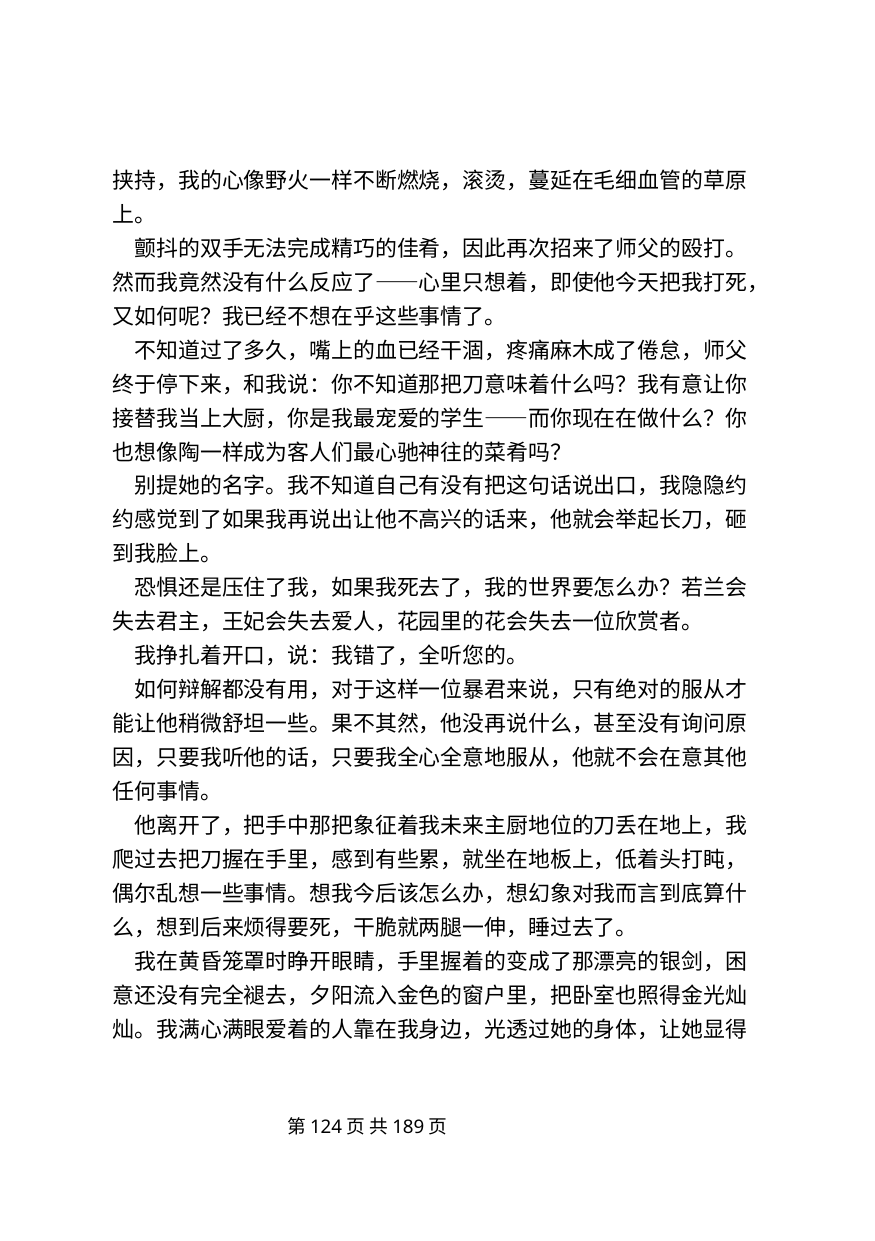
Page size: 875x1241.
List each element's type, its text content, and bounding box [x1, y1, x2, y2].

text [112, 943, 762, 1044]
text 我挣扎着开口，说：我错了，全听您的。 [112, 637, 762, 671]
text 不知道过了多久，嘴上的血已经干涸，疼痛麻木成了倦怠，师父终于停下来，和我说：你不知道那把刀意味着什么吗？我有意让你接替我当上大厨，你是我最宠爱的学生——而你现在在做什么？你也想像陶一样成为客人们最心驰神往的菜肴吗？ [112, 331, 762, 467]
text 别提她的名字。我不知道自己有没有把这句话说出口，我隐隐约约感觉到了如果我再说出让他不高兴的话来，他就会举起长刀，砸到我脸上。 [112, 467, 762, 569]
text 颤抖的双手无法完成精巧的佳肴，因此再次招来了师父的殴打。然而我竟然没有什么反应了——心里只想着，即使他今天把我打死，又如何呢？我已经不想在乎这些事情了。 [112, 229, 762, 331]
text 他离开了，把手中那把象征着我未来主厨地位的刀丢在地上，我爬过去把刀握在手里，感到有些累，就坐在地板上，低着头打盹，偶尔乱想一些事情。想我今后该怎么办，想幻象对我而言到底算什么，想到后来烦得要死，干脆就两腿一伸，睡过去了。 [112, 807, 762, 943]
text 恐惧还是压住了我，如果我死去了，我的世界要怎么办？若兰会失去君主，王妃会失去爱人，花园里的花会失去一位欣赏者。 [112, 569, 762, 637]
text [112, 162, 762, 229]
text 如何辩解都没有用，对于这样一位暴君来说，只有绝对的服从才能让他稍微舒坦一些。果不其然，他没再说什么，甚至没有询问原因，只要我听他的话，只要我全心全意地服从，他就不会在意其他任何事情。 [112, 671, 762, 807]
